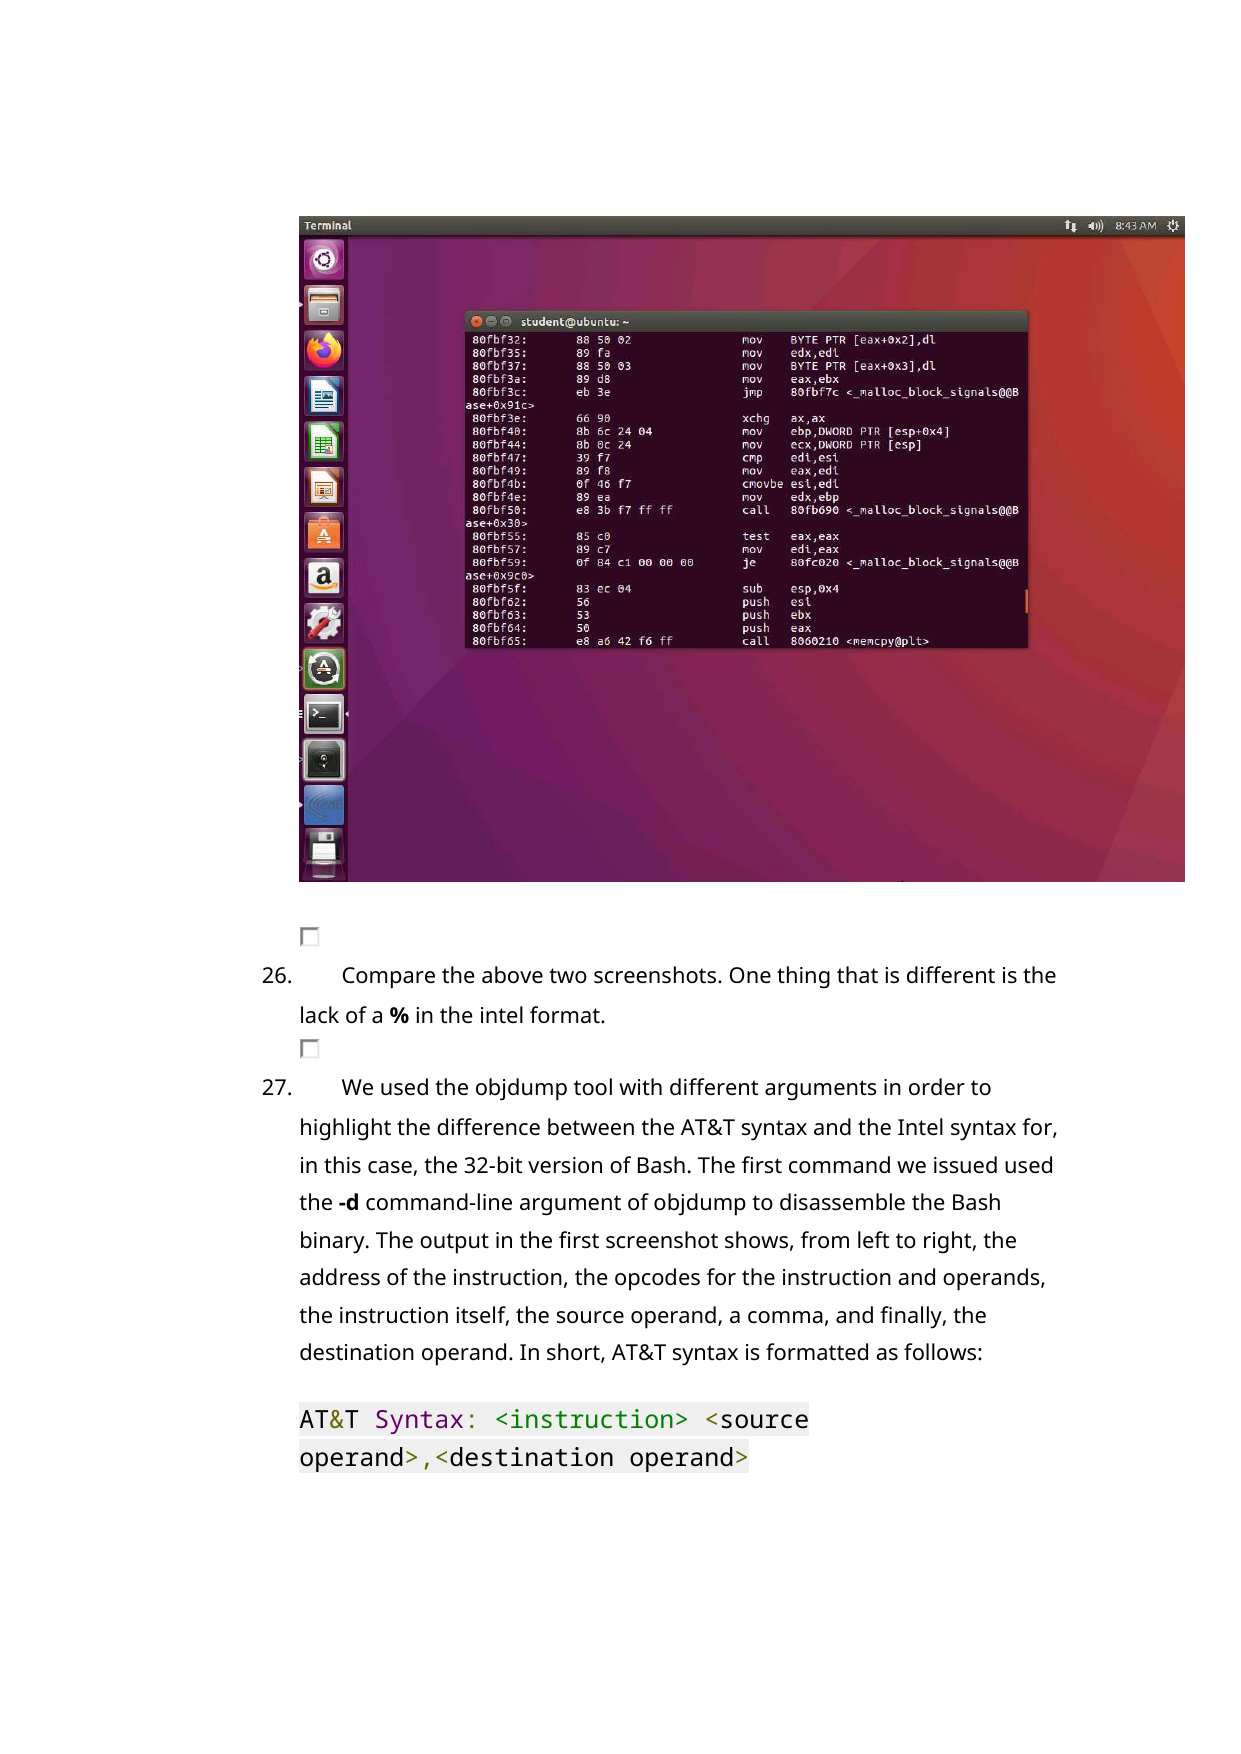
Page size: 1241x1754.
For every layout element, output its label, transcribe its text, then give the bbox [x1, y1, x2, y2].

picture [299, 216, 1185, 882]
list Compare the above two screenshots. One thing that is different is the lack of a % in the intel format. [262, 921, 1063, 1033]
list We used the objdump tool with different arguments in order to highlight the difference between the AT&T syntax and the Intel syntax for, in this case, the 32-bit version of Bash. The first command we issued used the -d command-line argument of objdump to disassemble the Bash binary. The output in the first screenshot shows, from left to right, the address of the instruction, the opcodes for the instruction and operands, the instruction itself, the source operand, a comma, and finally, the destination operand. In short, AT&T syntax is formatted as follows: [262, 1033, 1063, 1371]
text AT&T Syntax: <instruction> <source operand>,<destination operand> [299, 1400, 1063, 1475]
